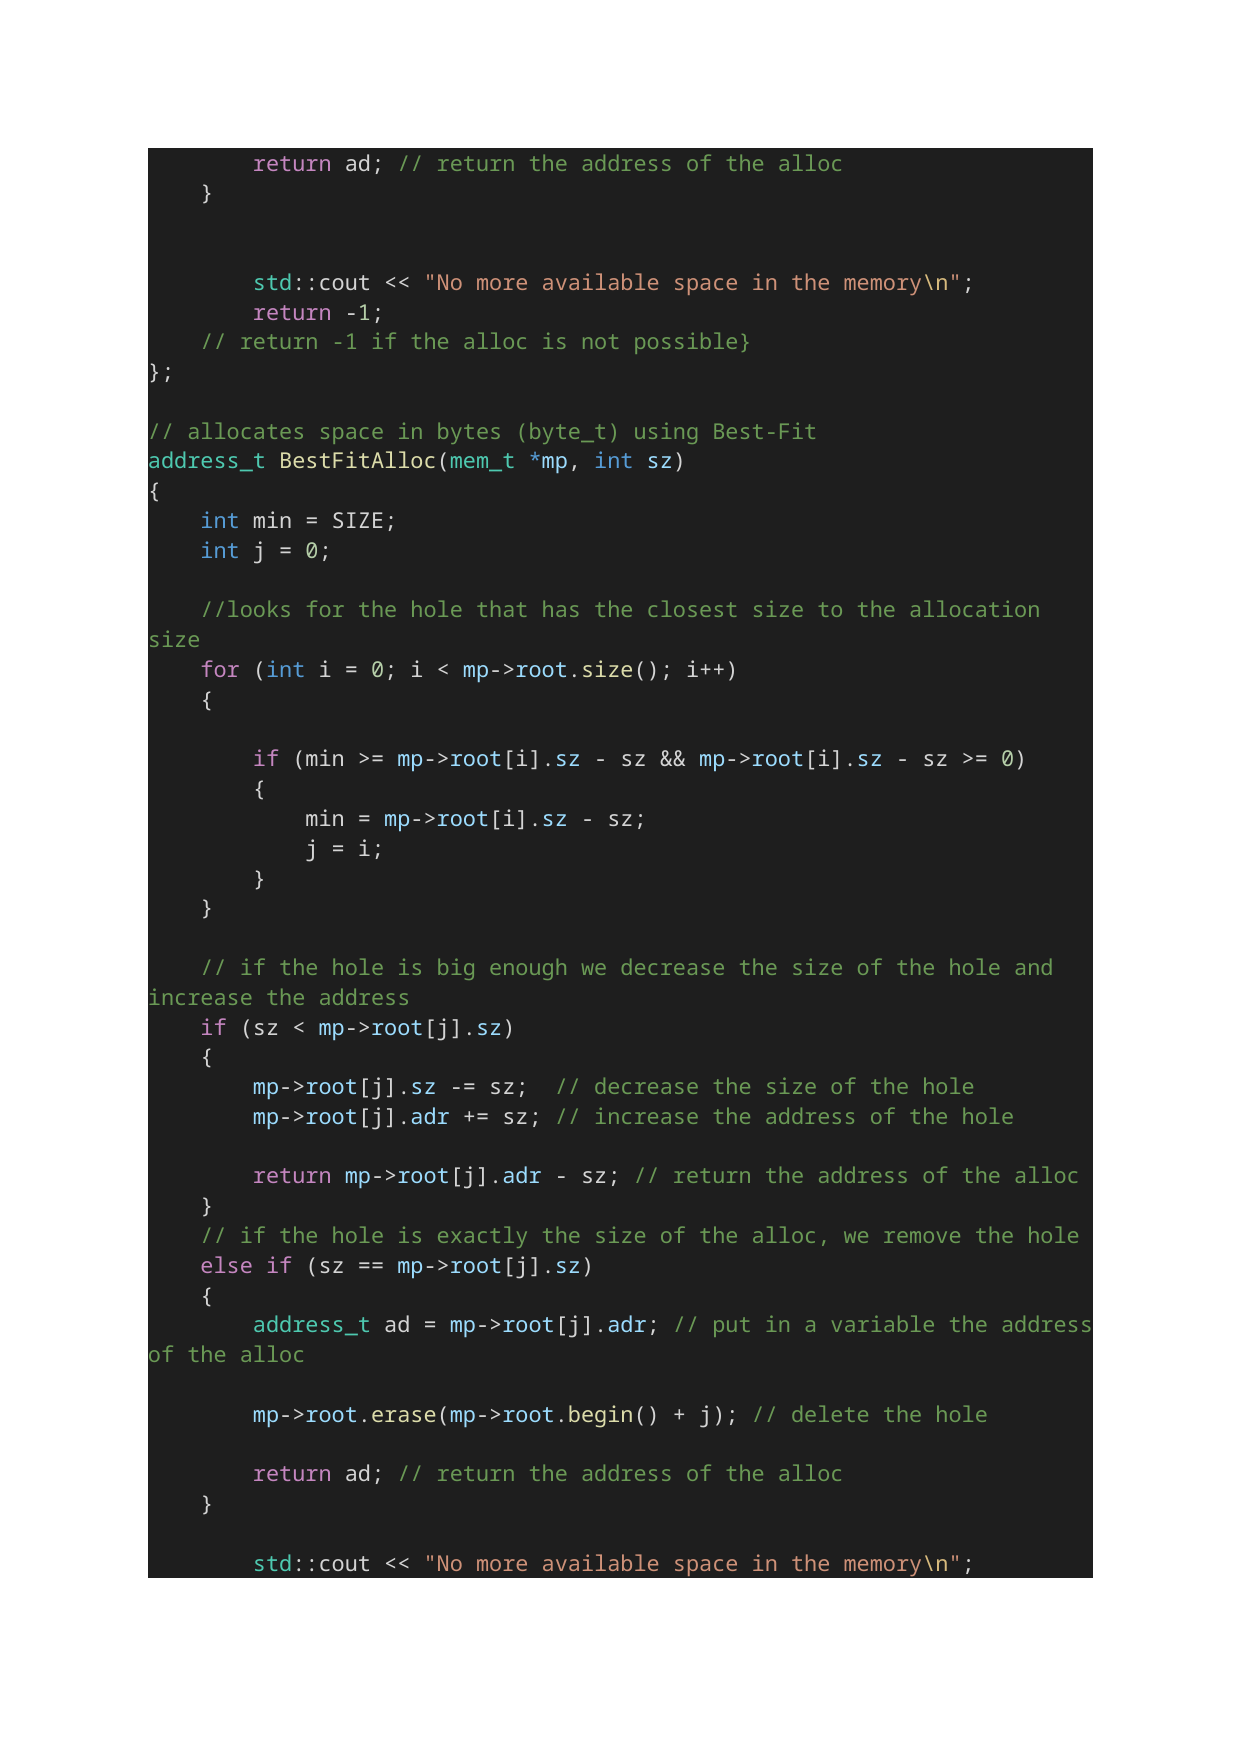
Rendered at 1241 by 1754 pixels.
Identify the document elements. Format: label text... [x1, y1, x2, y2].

text { [148, 1280, 1093, 1309]
text // allocates space in bytes (byte_t) using Best-Fit [148, 416, 1093, 446]
text } [148, 863, 1093, 892]
text }; [148, 356, 1093, 386]
text // return -1 if the alloc is not possible} [148, 326, 1093, 356]
text { [148, 1041, 1093, 1071]
text { [148, 475, 1093, 505]
text if (sz < mp->root[j].sz) [148, 1012, 1093, 1041]
text return mp->root[j].adr - sz; // return the address of the alloc [148, 1161, 1093, 1190]
text } [148, 177, 1093, 207]
text mp->root[j].adr += sz; // increase the address of the hole [148, 1101, 1093, 1131]
text //looks for the hole that has the closest size to the allocation size [148, 594, 1093, 654]
text return ad; // return the address of the alloc [148, 1458, 1093, 1488]
text address_t ad = mp->root[j].adr; // put in a variable the address of the alloc [148, 1309, 1093, 1369]
text j = i; [148, 833, 1093, 863]
text int j = 0; [148, 535, 1093, 565]
text std::cout << "No more available space in the memory\n"; [148, 1548, 1093, 1578]
text mp->root[j].sz -= sz; // decrease the size of the hole [148, 1071, 1093, 1101]
text int min = SIZE; [148, 505, 1093, 535]
text return -1; [148, 297, 1093, 326]
text } [148, 1488, 1093, 1518]
text mp->root.erase(mp->root.begin() + j); // delete the hole [148, 1399, 1093, 1429]
text address_t BestFitAlloc(mem_t *mp, int sz) [148, 446, 1093, 475]
text } [148, 892, 1093, 922]
text for (int i = 0; i < mp->root.size(); i++) [148, 654, 1093, 684]
text return ad; // return the address of the alloc [148, 148, 1093, 177]
text if (min >= mp->root[i].sz - sz && mp->root[i].sz - sz >= 0) [148, 743, 1093, 773]
text min = mp->root[i].sz - sz; [148, 803, 1093, 833]
text { [148, 684, 1093, 714]
text std::cout << "No more available space in the memory\n"; [148, 267, 1093, 297]
text } [148, 1190, 1093, 1220]
text { [148, 773, 1093, 803]
text // if the hole is big enough we decrease the size of the hole and increase the address [148, 952, 1093, 1012]
text else if (sz == mp->root[j].sz) [148, 1250, 1093, 1280]
text // if the hole is exactly the size of the alloc, we remove the hole [148, 1220, 1093, 1250]
